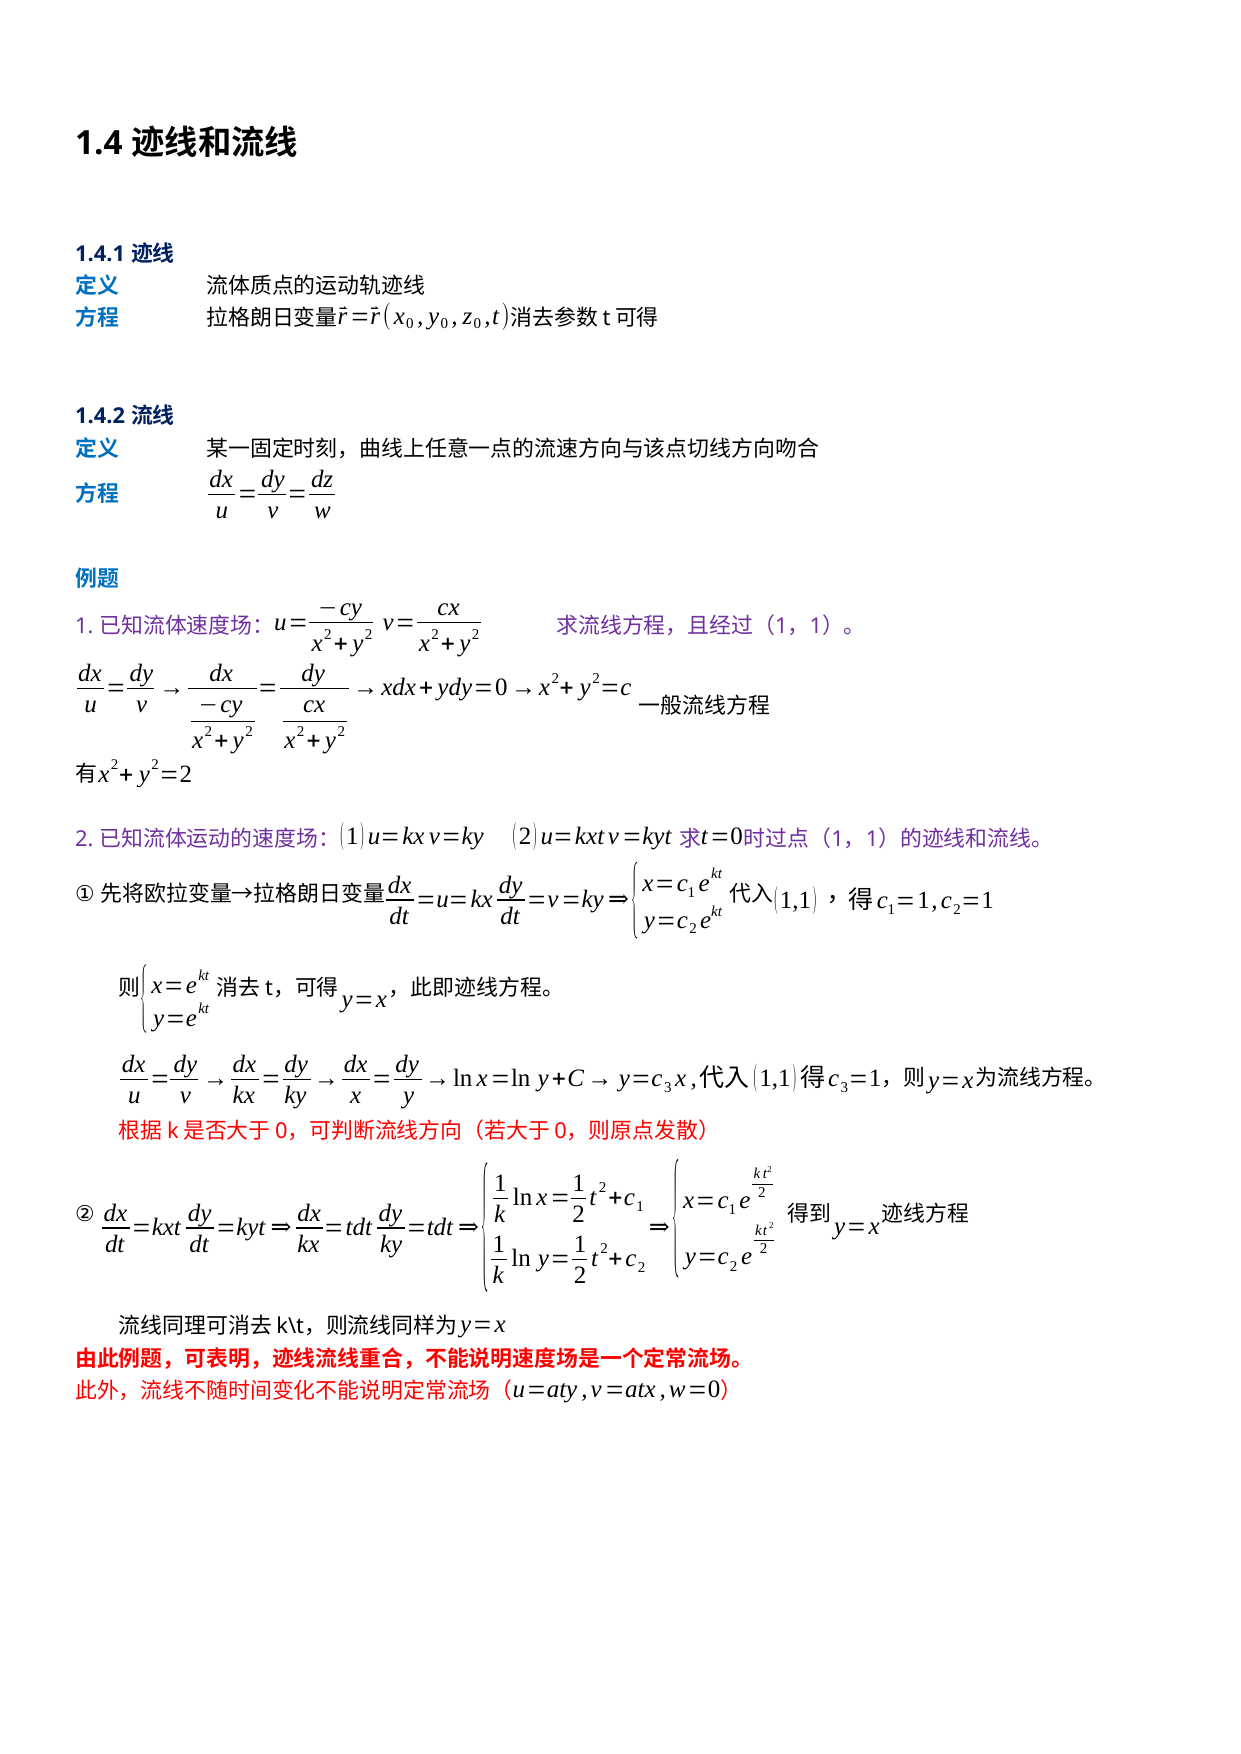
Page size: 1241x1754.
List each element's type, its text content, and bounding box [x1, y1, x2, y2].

text 方程 [75, 463, 1165, 528]
text 一般流线方程 [75, 658, 1165, 755]
text 定义 流体质点的运动轨迹线 [75, 268, 1165, 300]
text 例题 [75, 560, 1165, 593]
text 由此例题，可表明，迹线流线重合，不能说明速度场是一个定常流场。 [75, 1340, 1165, 1373]
subtitle 1.4.2 流线 [75, 398, 1165, 430]
text 定义 某一固定时刻，曲线上任意一点的流速方向与该点切线方向吻合 [75, 430, 1165, 463]
text 2. 已知流体运动的速度场： 求时过点（1，1）的迹线和流线。 [75, 820, 1165, 853]
text ② 得到迹线方程 [75, 1145, 1165, 1308]
text 有 [75, 755, 1165, 788]
text ，则为流线方程。 [75, 1048, 1165, 1113]
text 1. 已知流体速度场： 求流线方程，且经过（1，1）。 [75, 593, 1165, 658]
text 则 消去t，可得，此即迹线方程。 [75, 950, 1165, 1048]
text ① 先将欧拉变量→拉格朗日变量 代入 [75, 853, 1165, 950]
text 流线同理可消去k\t，则流线同样为 [75, 1308, 1165, 1340]
text 根据k是否大于0，可判断流线方向（若大于0，则原点发散） [75, 1113, 1165, 1145]
text 方程 拉格朗日变量消去参数t可得 [75, 300, 1165, 333]
text 此外，流线不随时间变化不能说明定常流场（） [75, 1373, 1165, 1405]
subtitle 1.4 迹线和流线 [75, 108, 1165, 173]
subtitle 1.4.1 迹线 [75, 235, 1165, 268]
